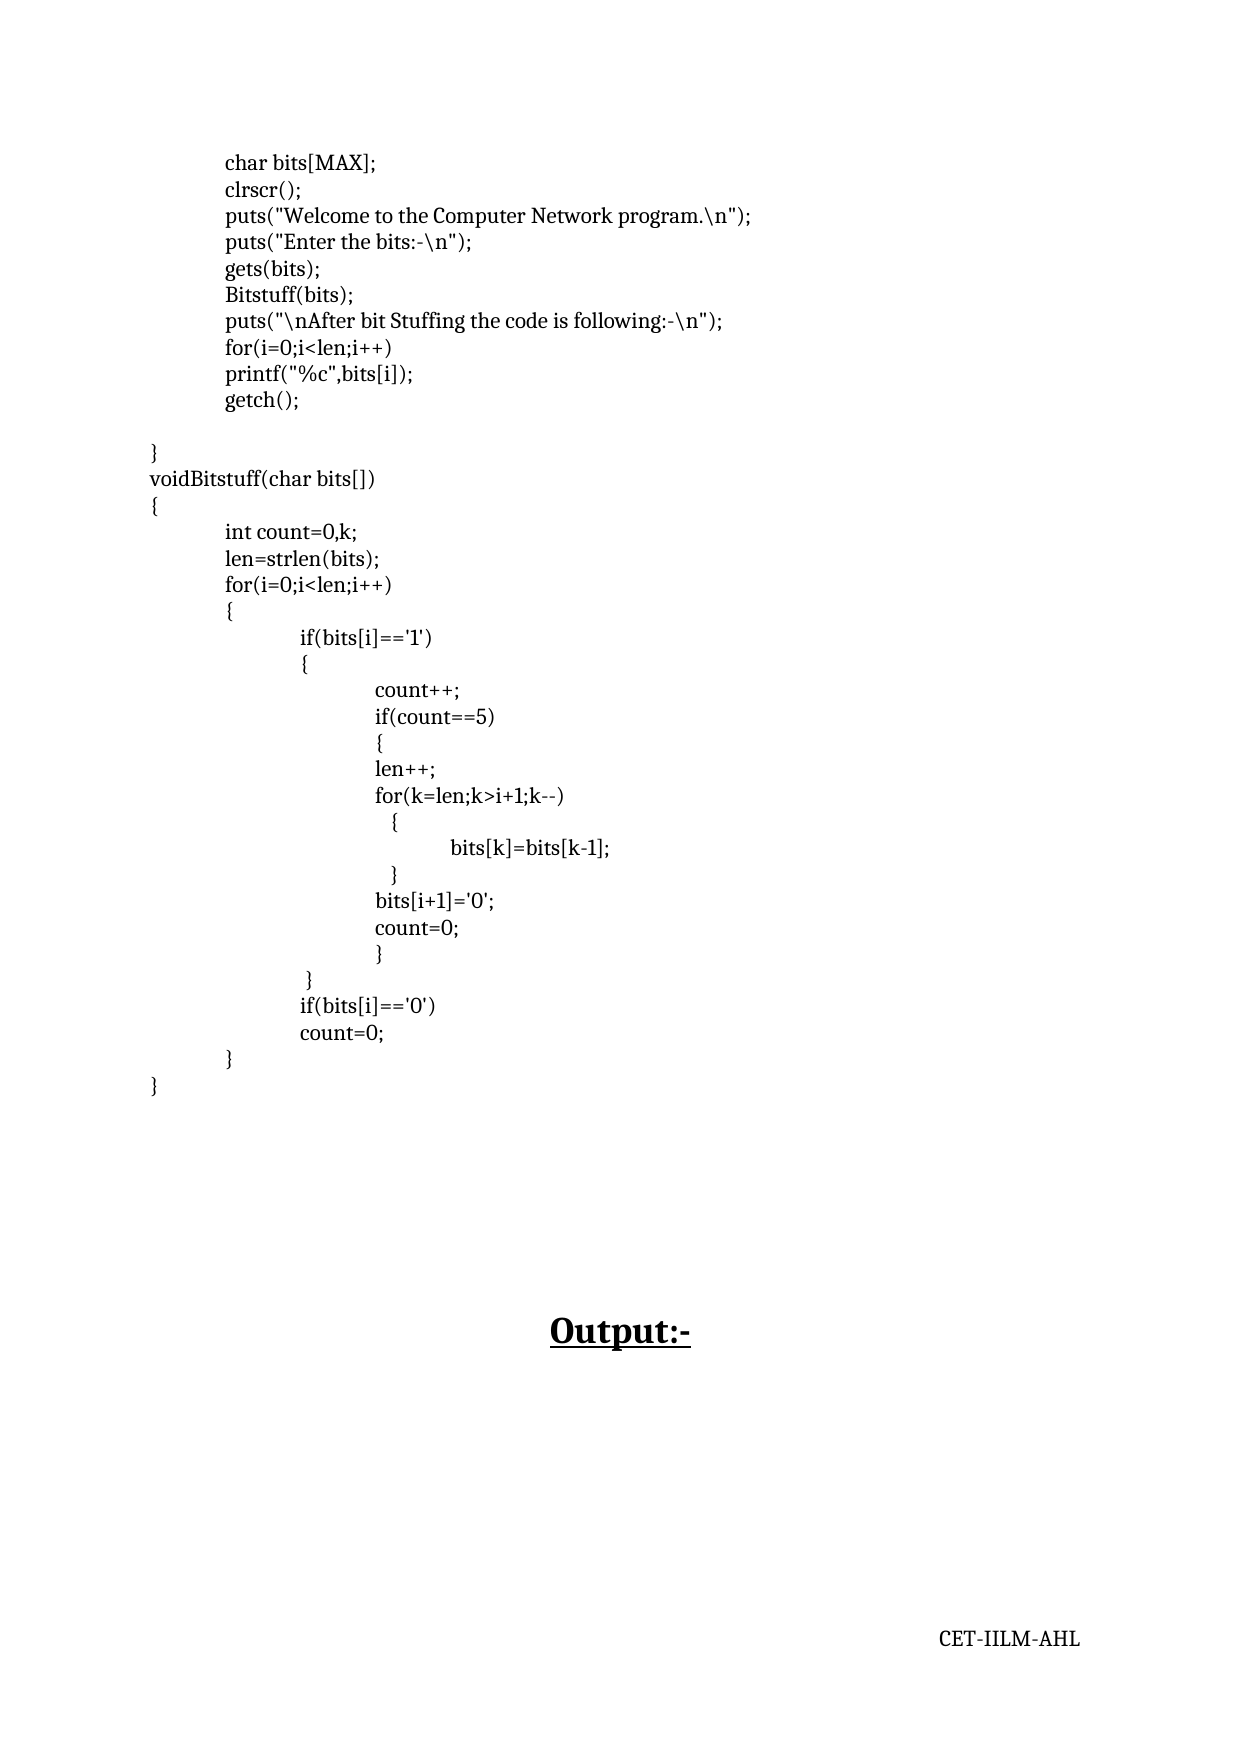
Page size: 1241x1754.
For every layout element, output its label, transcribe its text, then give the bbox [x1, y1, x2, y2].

text for(i=0;i<len;i++) [150, 334, 1090, 361]
text Output:- [150, 1309, 1090, 1353]
text voidBitstuff(char bits[]) [150, 466, 1090, 493]
text len++; [150, 756, 1090, 782]
text char bits[MAX]; [150, 150, 1090, 176]
text } [150, 440, 1090, 466]
text int count=0,k; [150, 519, 1090, 545]
text Bitstuff(bits); [150, 282, 1090, 308]
text } [150, 967, 1090, 993]
text puts("\nAfter bit Stuffing the code is following:-\n"); [150, 308, 1090, 334]
text if(bits[i]=='0') [150, 993, 1090, 1020]
text puts("Enter the bits:-\n"); [150, 229, 1090, 255]
text bits[k]=bits[k-1]; [150, 835, 1090, 862]
text { [150, 809, 1090, 835]
text for(i=0;i<len;i++) [150, 572, 1090, 598]
text count++; [150, 677, 1090, 703]
text if(count==5) [150, 703, 1090, 730]
text for(k=len;k>i+1;k--) [150, 782, 1090, 809]
text { [150, 598, 1090, 624]
text count=0; [150, 914, 1090, 941]
text if(bits[i]=='1') [150, 624, 1090, 651]
text bits[i+1]='0'; [150, 888, 1090, 914]
text gets(bits); [150, 255, 1090, 282]
text len=strlen(bits); [150, 545, 1090, 572]
text printf("%c",bits[i]); [150, 361, 1090, 387]
text { [150, 730, 1090, 756]
text puts("Welcome to the Computer Network program.\n"); [150, 203, 1090, 229]
text getch(); [150, 387, 1090, 413]
text } [150, 1072, 1090, 1099]
text } [150, 1046, 1090, 1072]
text } [150, 941, 1090, 967]
text } [150, 862, 1090, 888]
text count=0; [150, 1020, 1090, 1046]
text { [150, 493, 1090, 519]
text { [150, 651, 1090, 677]
text clrscr(); [150, 176, 1090, 203]
